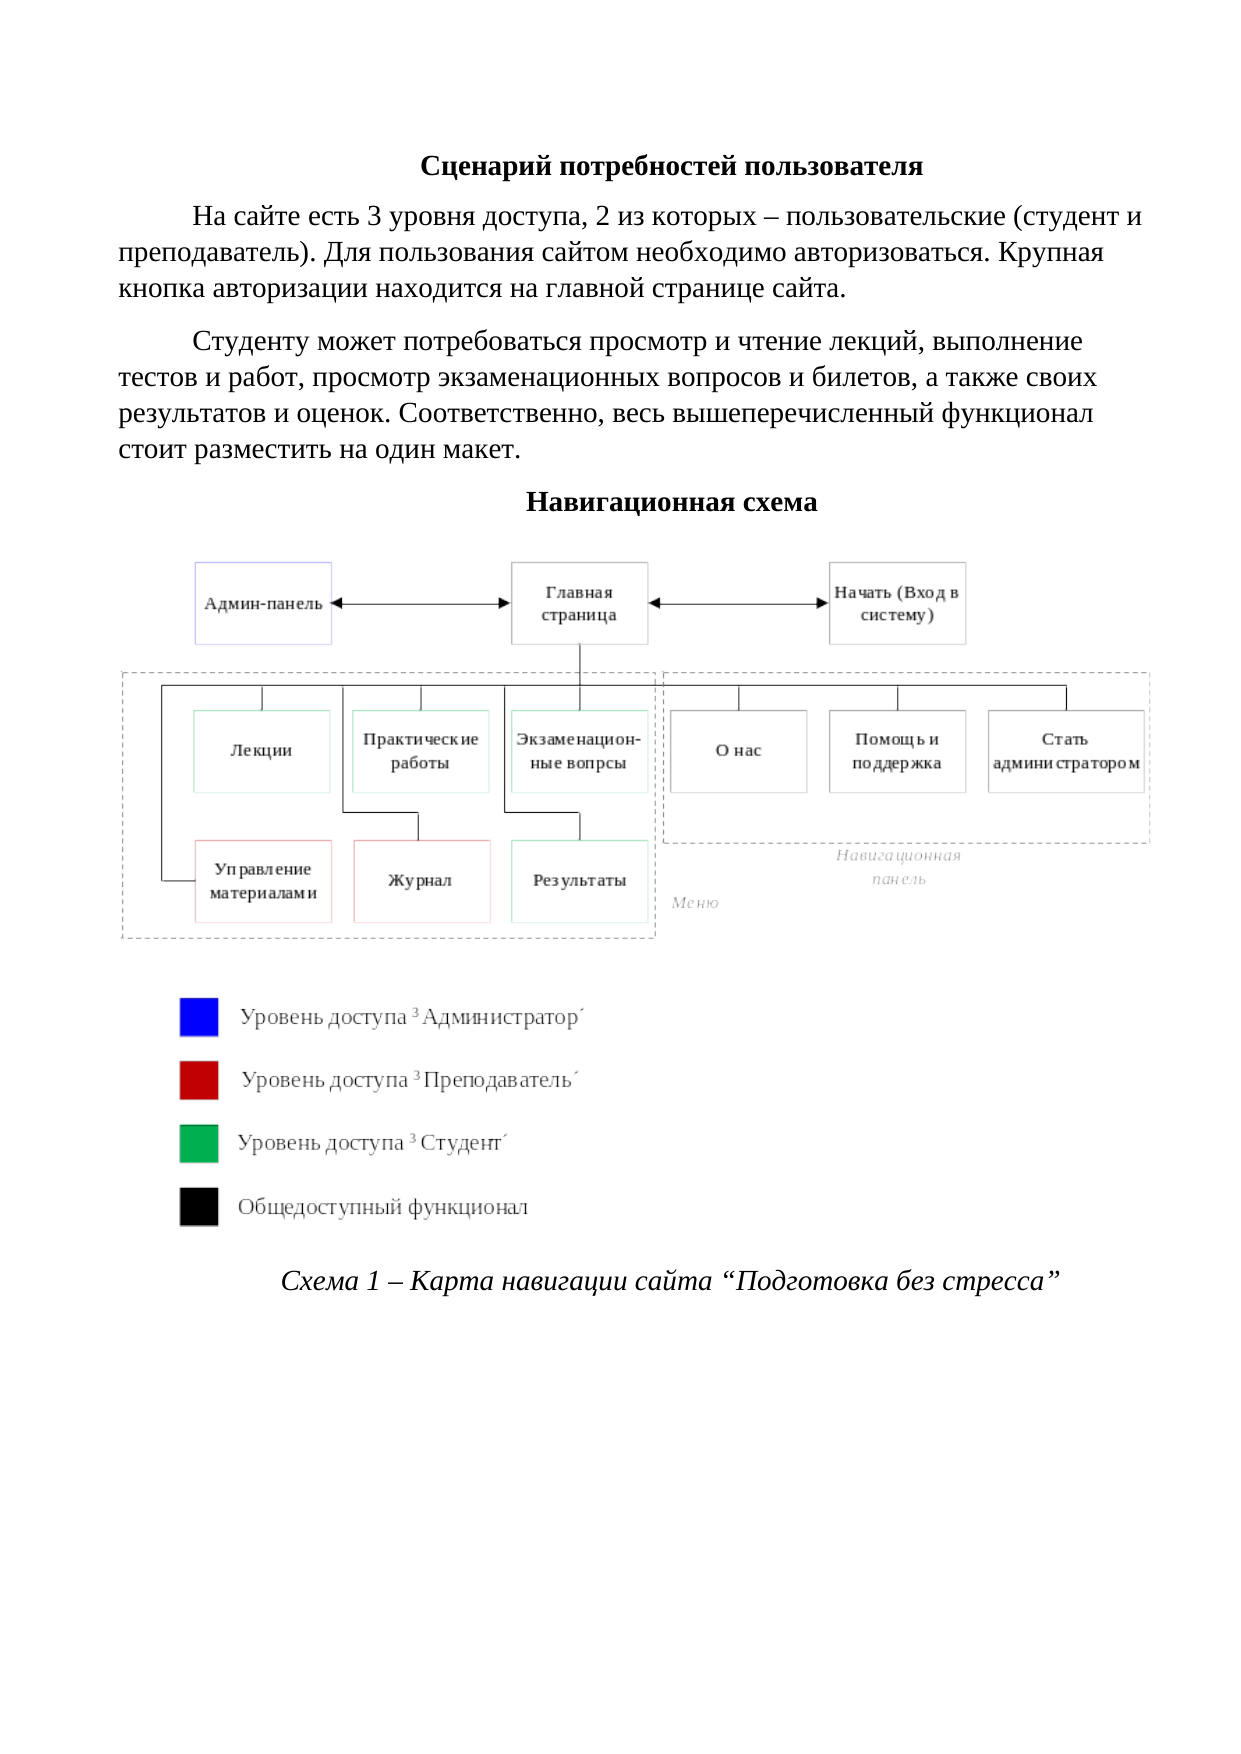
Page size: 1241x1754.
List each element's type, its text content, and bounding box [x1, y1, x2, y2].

list Навигационная схема [118, 484, 1152, 518]
list Сценарий потребностей пользователя [118, 148, 1152, 181]
text Студенту может потребоваться просмотр и чтение лекций, выполнение тестов и работ, просмотр экзаменационных вопросов и билетов, а также своих результатов и оценок. Соответственно, весь вышеперечисленный функционал стоит разместить на один макет. [118, 323, 1152, 465]
text Схема 1 – Карта навигации сайта “Подготовка без стресса” [118, 1263, 1152, 1296]
text На сайте есть 3 уровня доступа, 2 из которых – пользовательские (студент и преподаватель). Для пользования сайтом необходимо авторизоваться. Крупная кнопка авторизации находится на главной странице сайта. [118, 198, 1152, 304]
